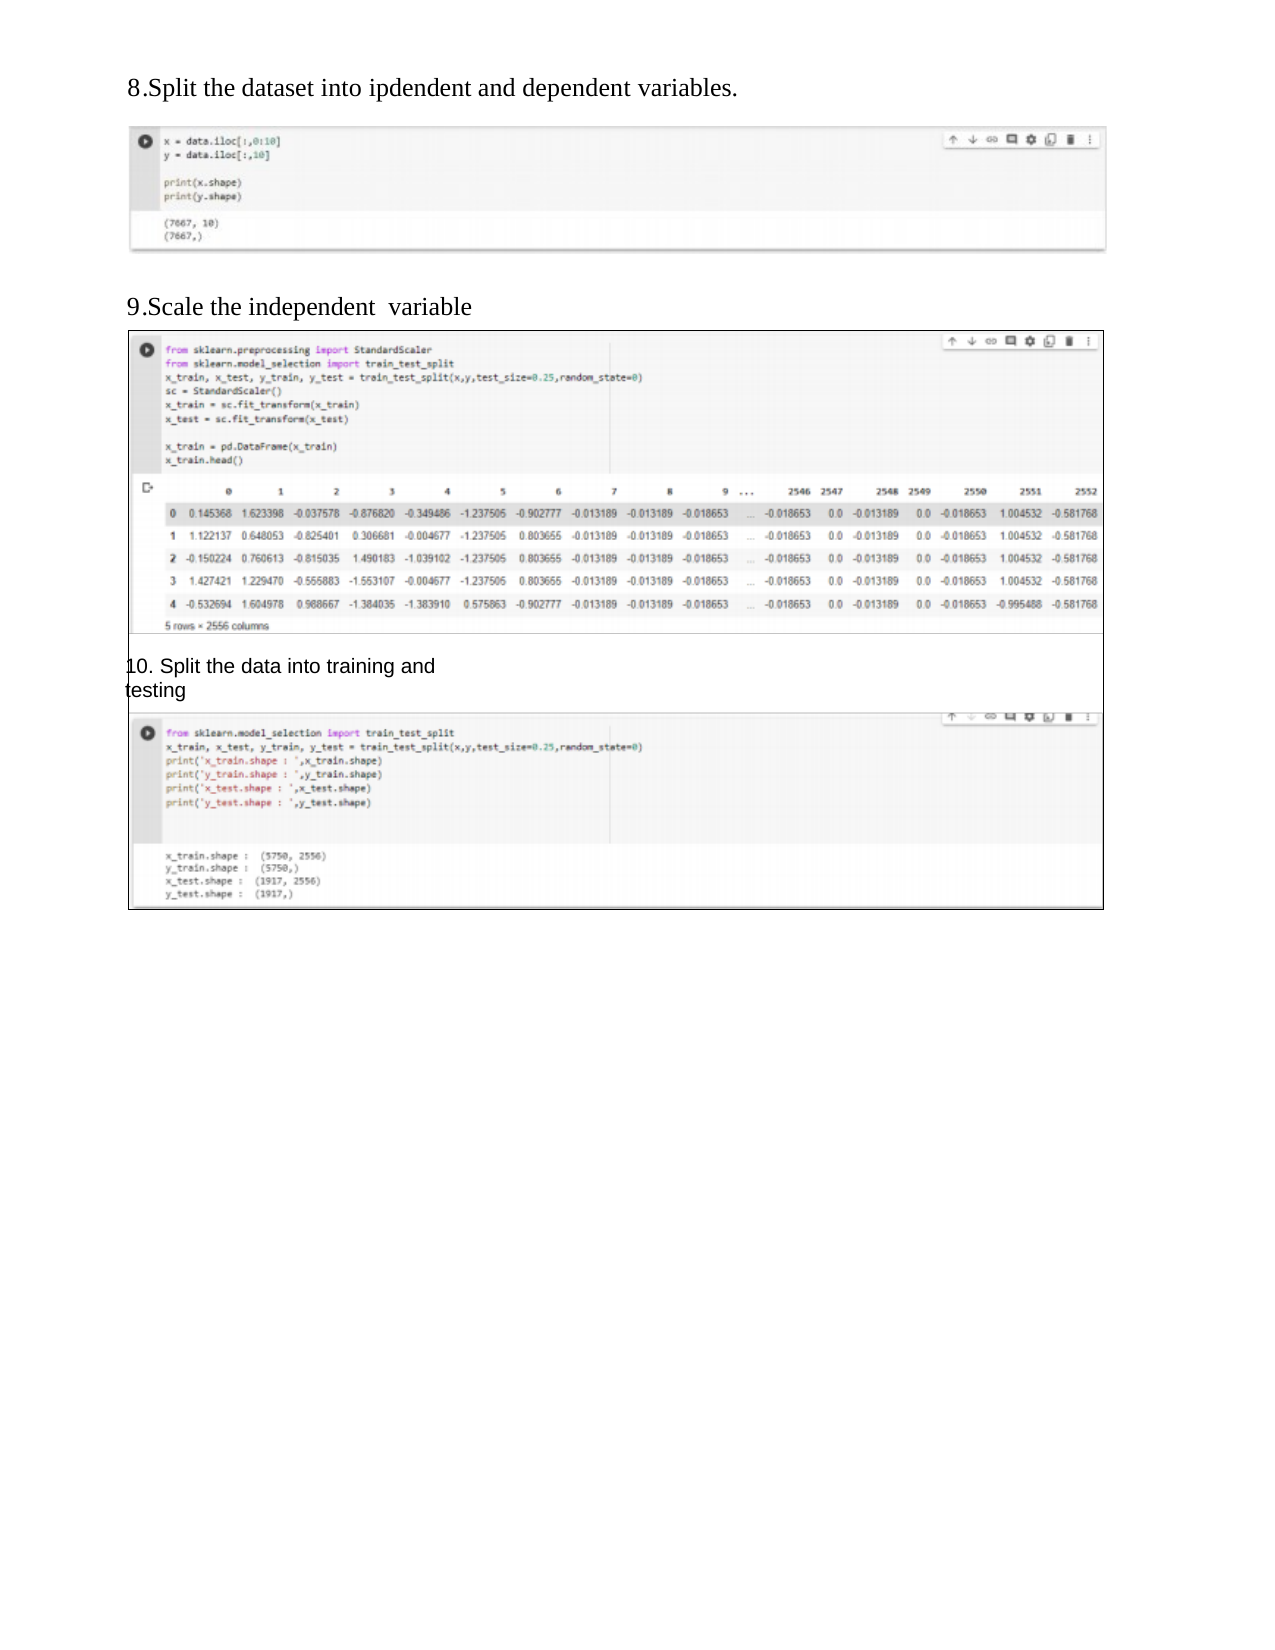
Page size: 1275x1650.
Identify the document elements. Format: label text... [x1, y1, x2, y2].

list Split the dataset into ipdendent and dependent variables. [127, 72, 1162, 102]
picture [128, 126, 1107, 254]
list Scale the independent variable [127, 291, 1162, 321]
picture [129, 331, 1103, 909]
